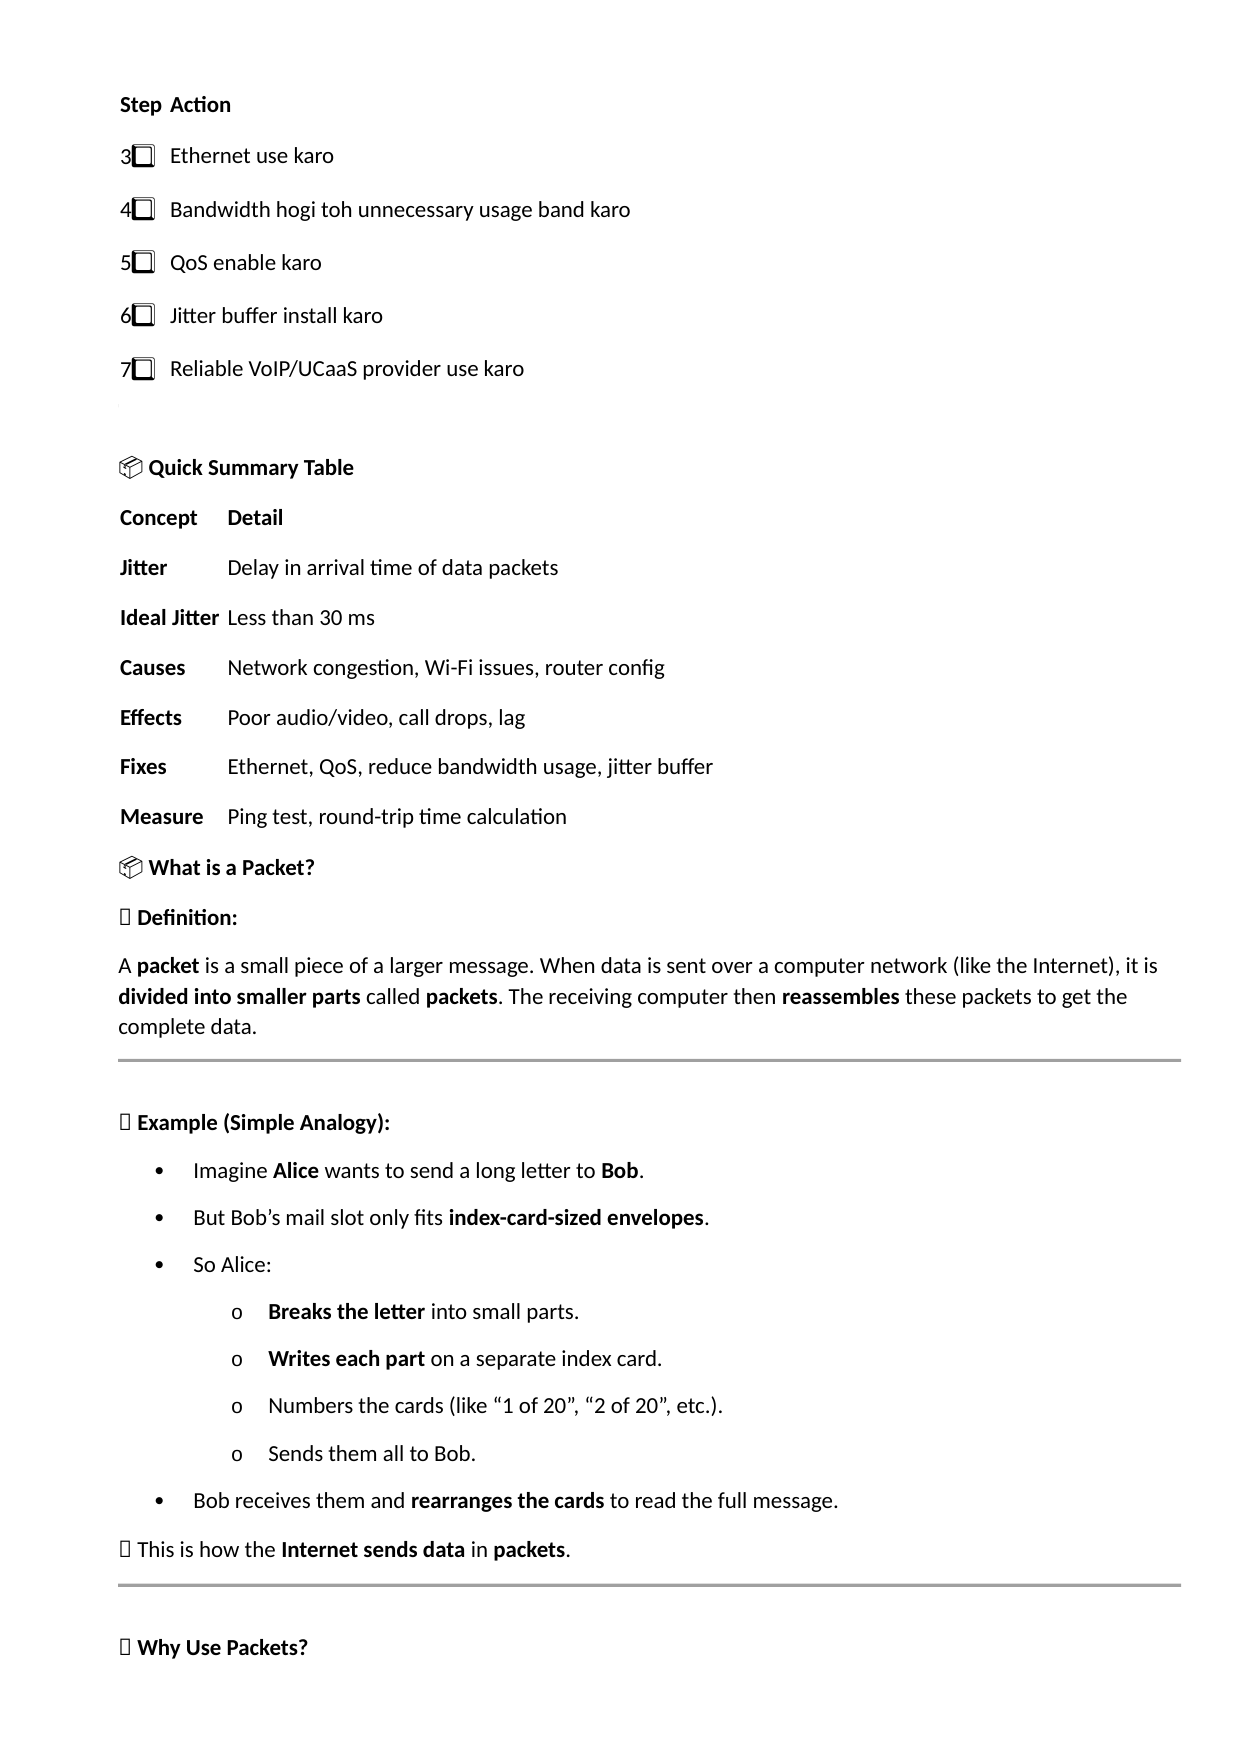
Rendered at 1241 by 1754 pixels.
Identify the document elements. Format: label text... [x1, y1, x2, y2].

list Imagine Alice wants to send a long letter to Bob. [156, 1156, 1181, 1184]
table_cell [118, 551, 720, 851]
list Numbers the cards (like “1 of 20”, “2 of 20”, etc.). [231, 1392, 1181, 1420]
text ✅ This is how the Internet sends data in packets. [118, 1533, 1181, 1564]
text 📨 Example (Simple Analogy): [118, 1106, 1181, 1137]
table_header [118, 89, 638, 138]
text A packet is a small piece of a larger message. When data is sent over a computer network (like the Internet), it is divided into smaller parts called packets. The receiving computer then reassembles these packets to get the complete data. [118, 952, 1181, 1040]
list Writes each part on a separate index card. [231, 1344, 1181, 1373]
list Breaks the letter into small parts. [231, 1297, 1181, 1325]
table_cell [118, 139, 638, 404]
list But Bob’s mail slot only fits index-card-sized envelopes. [156, 1203, 1181, 1231]
text 📦 Quick Summary Table [118, 451, 1181, 482]
list Sends them all to Bob. [231, 1439, 1181, 1467]
list Bob receives them and rearranges the cards to read the full message. [156, 1486, 1181, 1514]
text 📦 What is a Packet? [118, 851, 1181, 882]
list So Alice: [156, 1250, 1181, 1278]
text 🌐 Why Use Packets? [118, 1631, 1181, 1662]
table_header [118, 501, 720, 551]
text ✅ Definition: [118, 901, 1181, 932]
